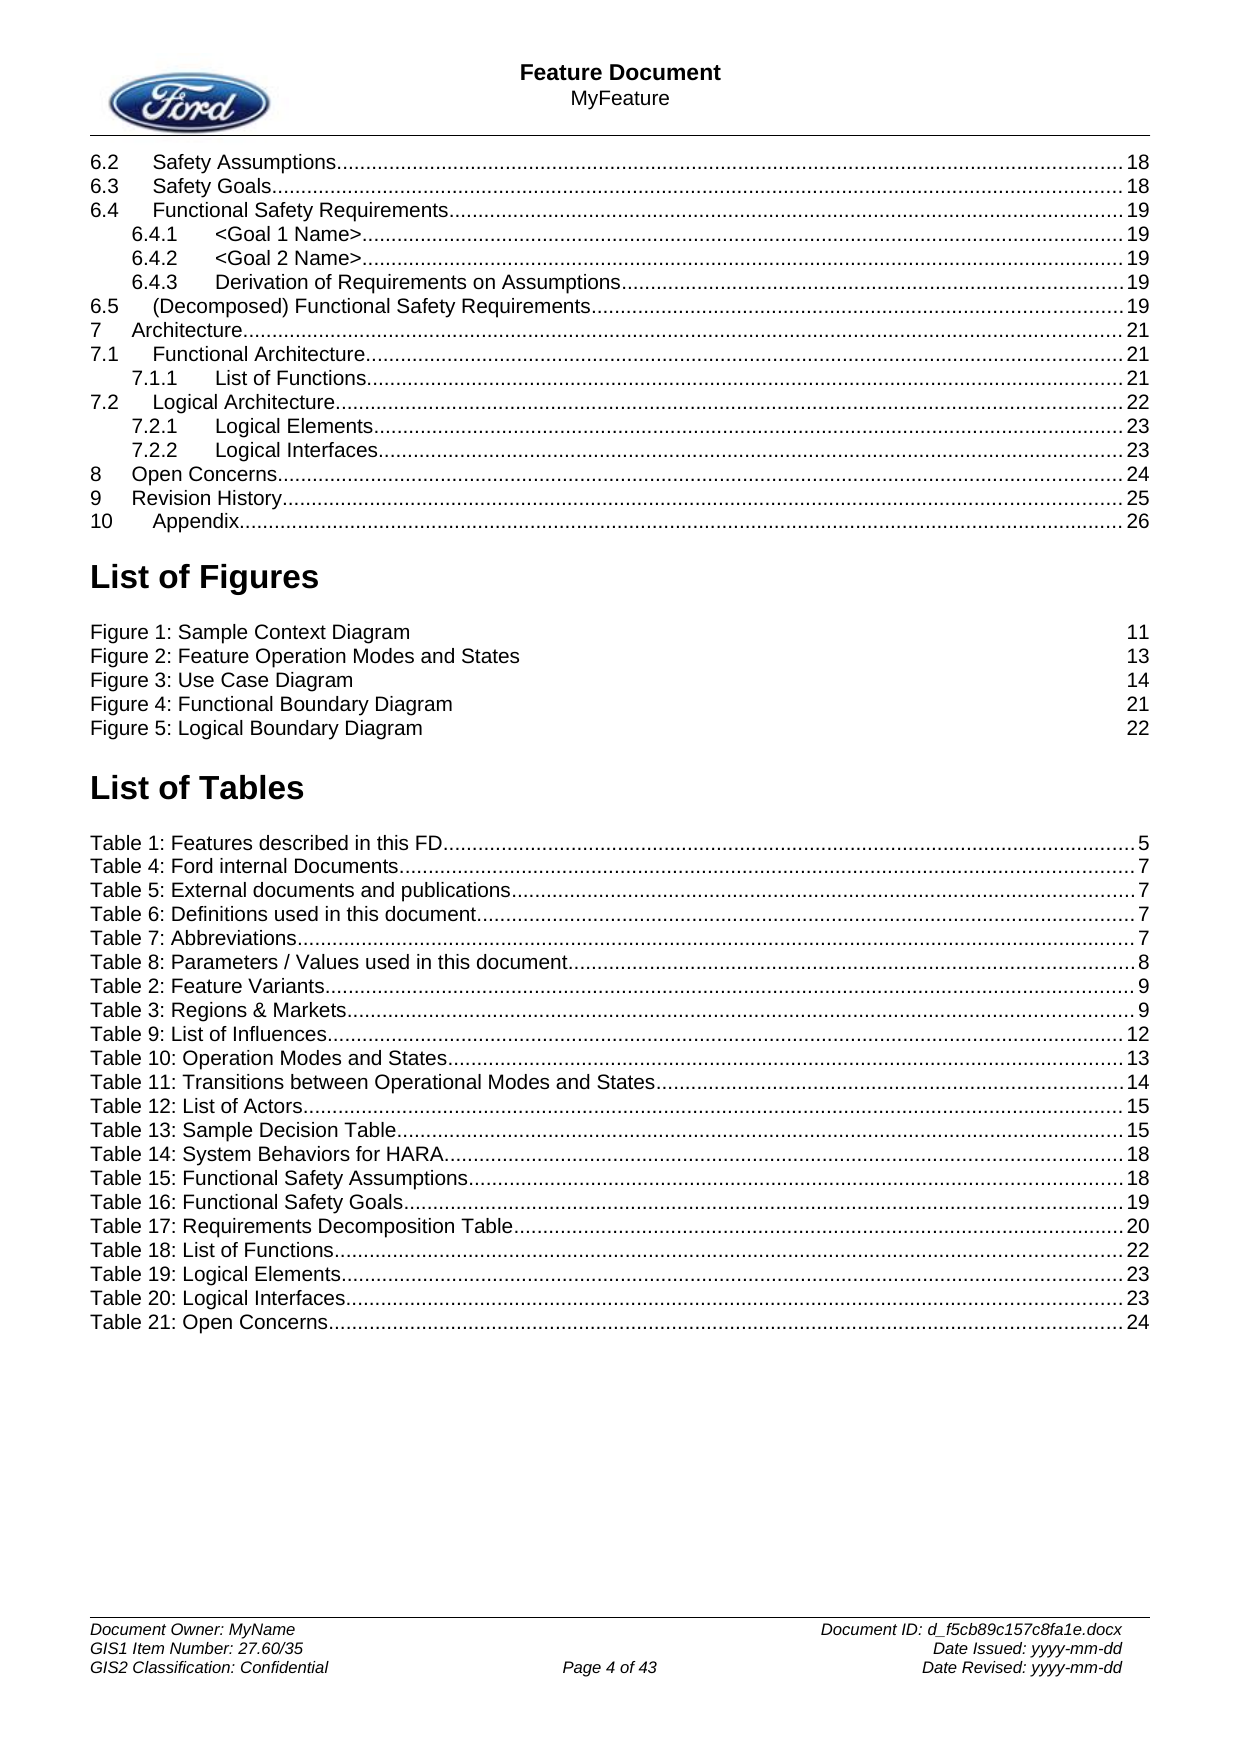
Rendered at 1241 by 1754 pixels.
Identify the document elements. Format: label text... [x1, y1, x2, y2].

text Figure 5: Logical Boundary Diagram 22 [90, 716, 1150, 739]
text Table 1: Features described in this FD 5 [90, 830, 1150, 854]
text Table 16: Functional Safety Goals 19 [90, 1190, 1150, 1214]
text 7.2 Logical Architecture 22 [90, 389, 1150, 413]
text Table 4: Ford internal Documents 7 [90, 854, 1150, 878]
text 9 Revision History 25 [90, 485, 1150, 509]
text Table 2: Feature Variants 9 [90, 974, 1150, 998]
text Table 19: Logical Elements 23 [90, 1262, 1150, 1286]
picture [89, 53, 290, 154]
text Table 3: Regions & Markets 9 [90, 998, 1150, 1022]
text 7 Architecture 21 [90, 318, 1150, 342]
text 7.1.1 List of Functions 21 [131, 366, 1150, 389]
text 7.2.2 Logical Interfaces 23 [131, 437, 1150, 461]
text Table 5: External documents and publications 7 [90, 878, 1150, 902]
text Table 15: Functional Safety Assumptions 18 [90, 1166, 1150, 1190]
text Table 6: Definitions used in this document 7 [90, 902, 1150, 926]
text 7.2.1 Logical Elements 23 [131, 413, 1150, 437]
text List of Tables [90, 768, 1150, 806]
text Figure 2: Feature Operation Modes and States 13 [90, 644, 1150, 668]
text 6.5 (Decomposed) Functional Safety Requirements 19 [90, 294, 1150, 318]
text 8 Open Concerns 24 [90, 461, 1150, 485]
text Table 8: Parameters / Values used in this document 8 [90, 950, 1150, 974]
text 7.1 Functional Architecture 21 [90, 342, 1150, 366]
text 6.4.3 Derivation of Requirements on Assumptions 19 [131, 270, 1150, 294]
text Table 7: Abbreviations 7 [90, 926, 1150, 950]
text 10 Appendix 26 [90, 509, 1150, 533]
text 6.4.2 <Goal 2 Name> 19 [131, 246, 1150, 270]
text Figure 3: Use Case Diagram 14 [90, 668, 1150, 692]
text Table 18: List of Functions 22 [90, 1238, 1150, 1262]
text Table 12: List of Actors 15 [90, 1094, 1150, 1118]
text 6.2 Safety Assumptions 18 [90, 150, 1150, 174]
text Figure 1: Sample Context Diagram 11 [90, 620, 1150, 644]
text Table 21: Open Concerns 24 [90, 1309, 1150, 1333]
text Table 10: Operation Modes and States 13 [90, 1046, 1150, 1070]
text Table 11: Transitions between Operational Modes and States 14 [90, 1070, 1150, 1094]
text Table 20: Logical Interfaces 23 [90, 1286, 1150, 1309]
text Figure 4: Functional Boundary Diagram 21 [90, 692, 1150, 716]
text 6.3 Safety Goals 18 [90, 174, 1150, 198]
text List of Figures [90, 557, 1150, 596]
text 6.4 Functional Safety Requirements 19 [90, 198, 1150, 222]
text Table 14: System Behaviors for HARA 18 [90, 1142, 1150, 1166]
text Table 17: Requirements Decomposition Table 20 [90, 1214, 1150, 1238]
text Table 9: List of Influences 12 [90, 1022, 1150, 1046]
text 6.4.1 <Goal 1 Name> 19 [131, 222, 1150, 246]
text Table 13: Sample Decision Table 15 [90, 1118, 1150, 1142]
